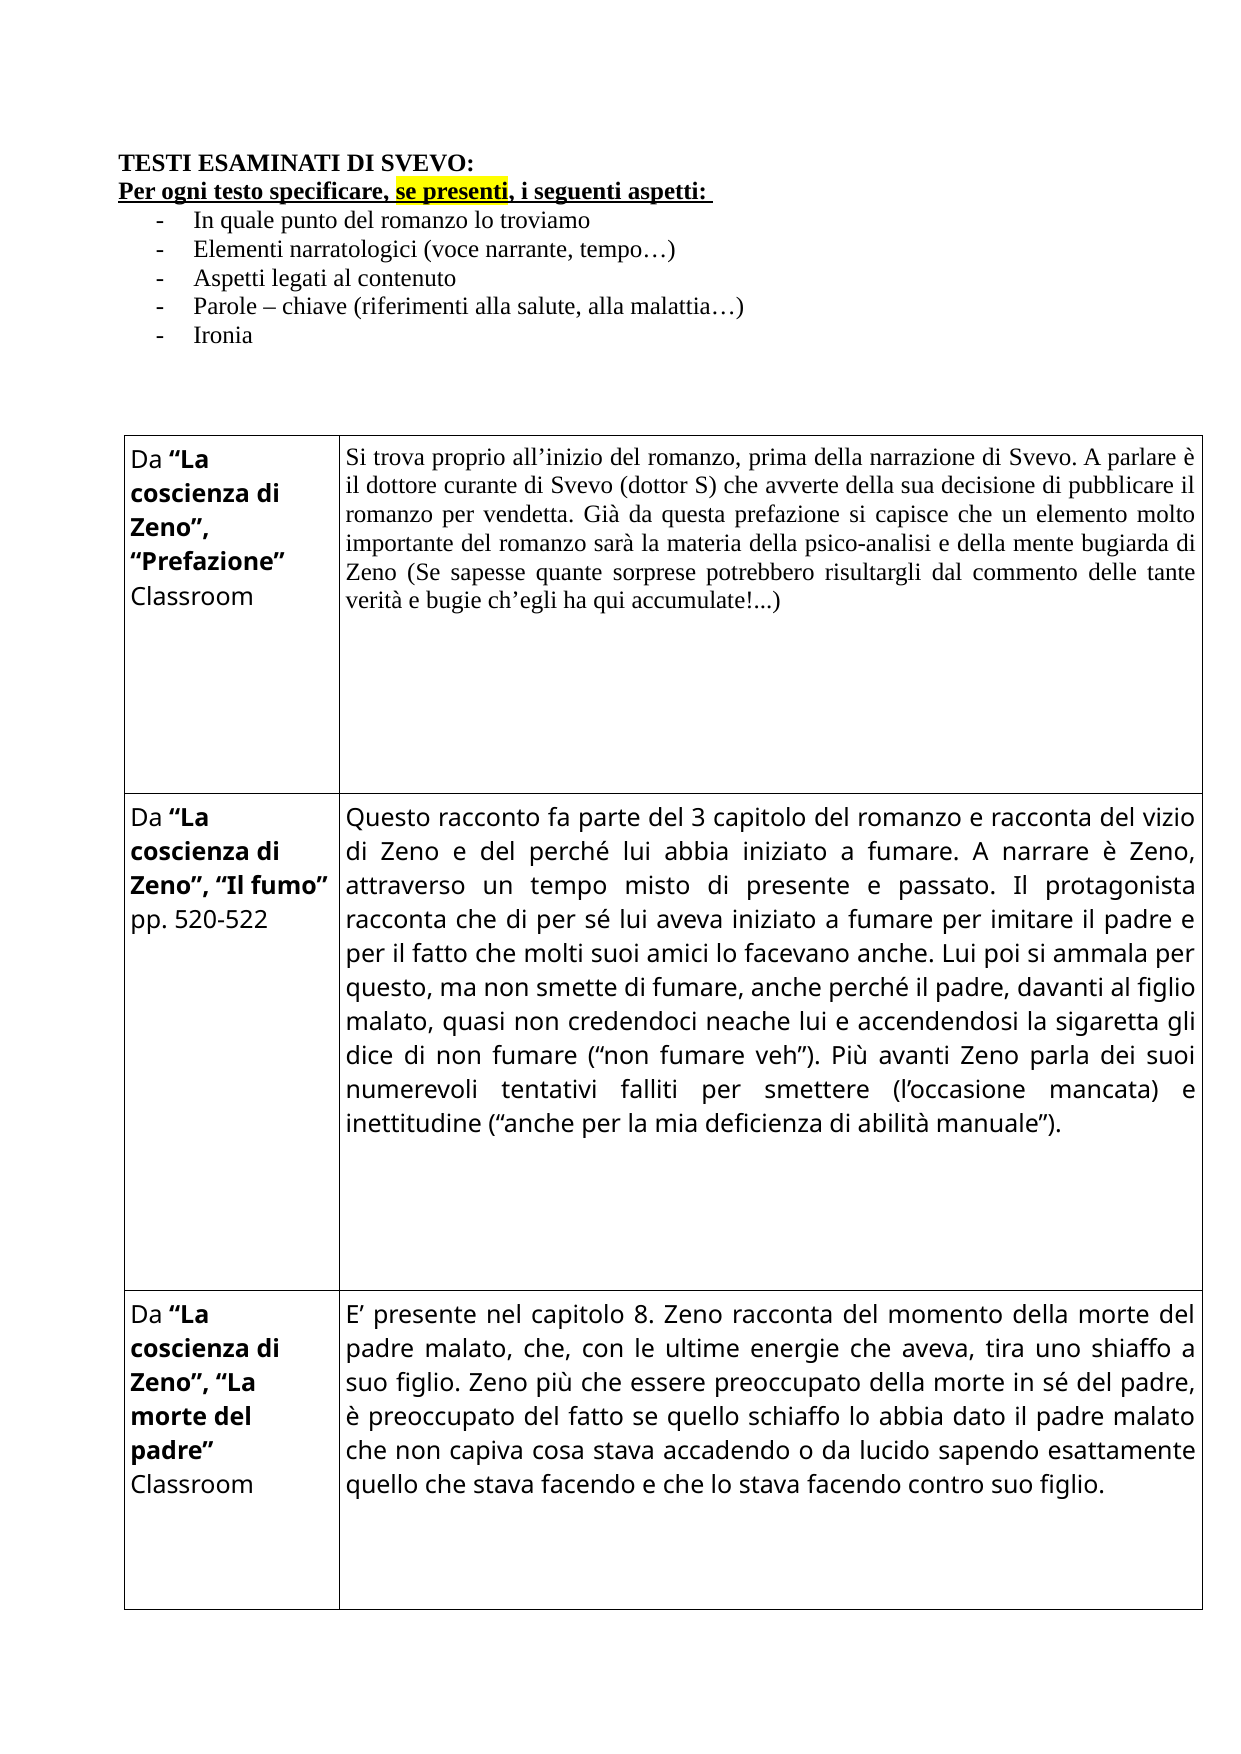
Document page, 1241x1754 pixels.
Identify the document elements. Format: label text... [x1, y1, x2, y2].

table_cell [125, 1291, 339, 1608]
text Per ogni testo specificare, se presenti, i seguenti aspetti: [118, 176, 396, 201]
text TESTI ESAMINATI DI SVEVO: [118, 148, 1122, 176]
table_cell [340, 1291, 1202, 1608]
list Aspetti legati al contenuto [156, 263, 1122, 291]
list In quale punto del romanzo lo troviamo [156, 205, 1122, 234]
table_header Si trova proprio all’inizio del romanzo, prima della narrazione di Svevo. A parlare è il dottore curante di Svevo (dottor S) che avverte della sua decisione di pubblicare il romanzo per vendetta. Già da questa prefazione si capisce che un elemento molto importante del romanzo sarà la materia della psico-analisi e della mente bugiarda di Zeno (Se sapesse quante sorprese potrebbero risultargli dal commento delle tante verità e bugie ch’egli ha qui accumulate!...) [340, 436, 1202, 793]
table_cell Questo racconto fa parte del 3 capitolo del romanzo e racconta del vizio di Zeno e del perché lui abbia iniziato a fumare. A narrare è Zeno, attraverso un tempo misto di presente e passato. Il protagonista racconta che di per sé lui aveva iniziato a fumare per imitare il padre e per il fatto che molti suoi amici lo facevano anche. Lui poi si ammala per questo, ma non smette di fumare, anche perché il padre, davanti al figlio malato, quasi non credendoci neache lui e accendendosi la sigaretta gli dice di non fumare (“non fumare veh”). Più avanti Zeno parla dei suoi numerevoli tentativi falliti per smettere (l’occasione mancata) e inettitudine (“anche per la mia deficienza di abilità manuale”). [340, 794, 1202, 1289]
list Ironia [156, 320, 1122, 349]
list Elementi narratologici (voce narrante, tempo…) [156, 234, 1122, 263]
table_cell Da “La coscienza di Zeno”, “Il fumo” pp. 520-522 [125, 794, 339, 1289]
table_header Da “La coscienza di Zeno”, “Prefazione” Classroom [125, 436, 339, 793]
list Parole – chiave (riferimenti alla salute, alla malattia…) [156, 291, 1122, 320]
text Per ogni testo specificare, se presenti, i seguenti aspetti: [508, 176, 1122, 205]
